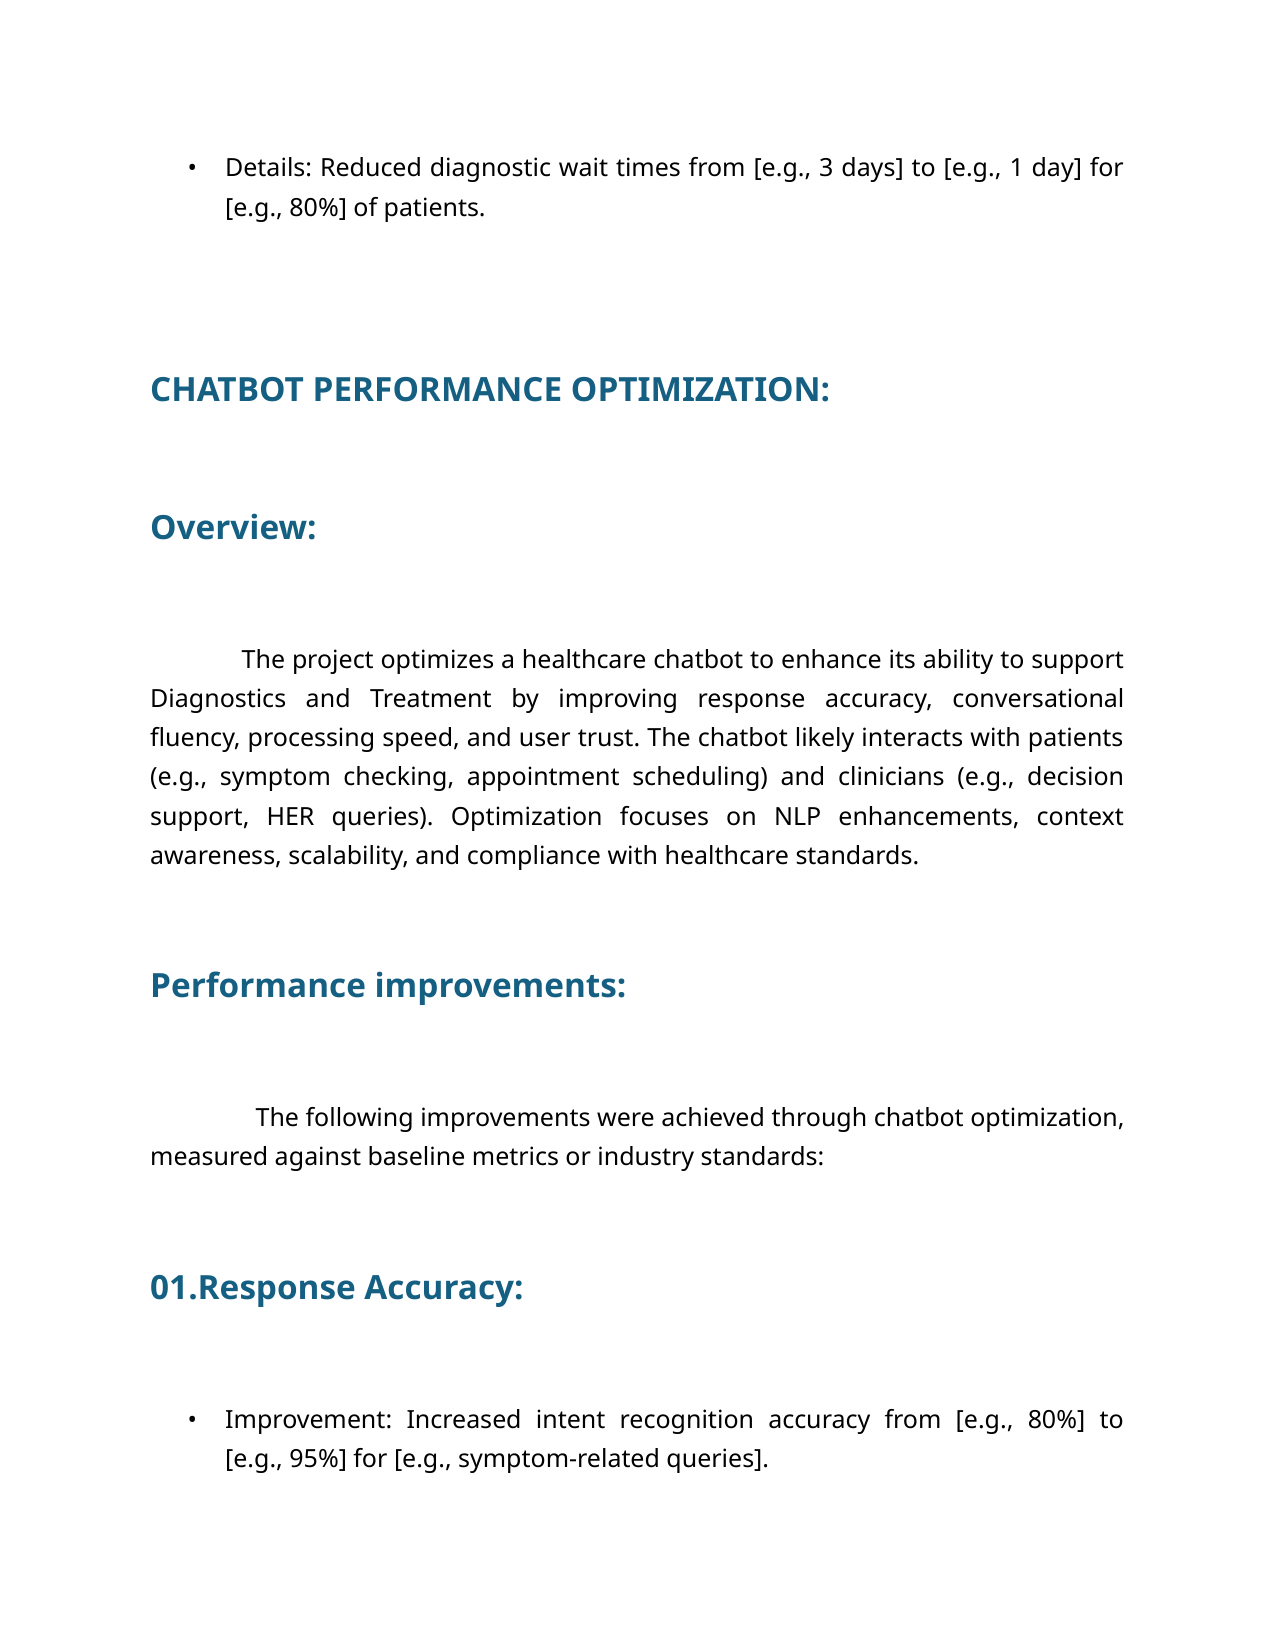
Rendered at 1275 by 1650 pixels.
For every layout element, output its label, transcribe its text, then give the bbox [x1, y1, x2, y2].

text CHATBOT PERFORMANCE OPTIMIZATION: [150, 366, 1125, 411]
text Overview: [150, 504, 1125, 549]
list Improvement: Increased intent recognition accuracy from [e.g., 80%] to [e.g., 95%] for [e.g., symptom-related queries]. [187, 1401, 1125, 1474]
list Details: Reduced diagnostic wait times from [e.g., 3 days] to [e.g., 1 day] for [e.g., 80%] of patients. [187, 150, 1125, 223]
text The following improvements were achieved through chatbot optimization, measured against baseline metrics or industry standards: [150, 1100, 1125, 1173]
text 01.Response Accuracy: [150, 1263, 1125, 1309]
text The project optimizes a healthcare chatbot to enhance its ability to support Diagnostics and Treatment by improving response accuracy, conversational fluency, processing speed, and user trust. The chatbot likely interacts with patients (e.g., symptom checking, appointment scheduling) and clinicians (e.g., decision support, HER queries). Optimization focuses on NLP enhancements, context awareness, scalability, and compliance with healthcare standards. [150, 641, 1125, 871]
text Performance improvements: [150, 962, 1125, 1007]
